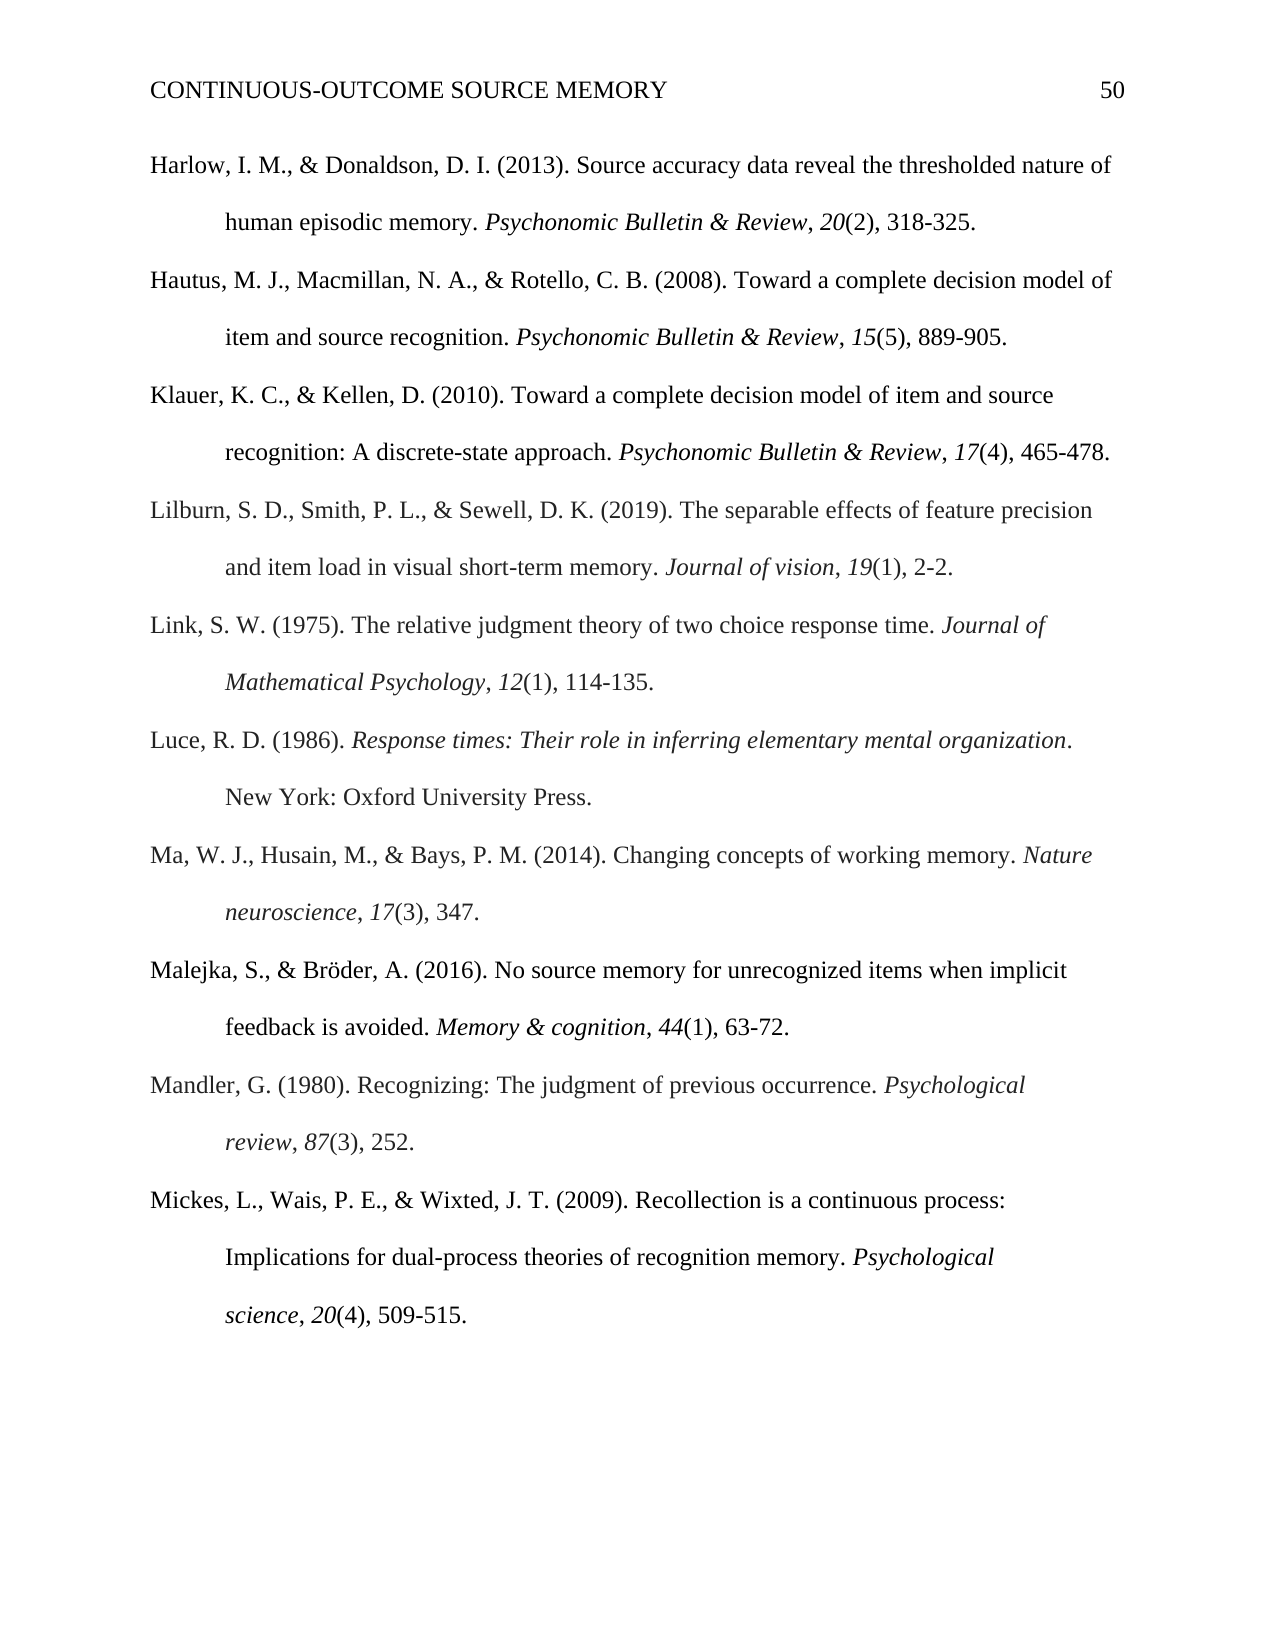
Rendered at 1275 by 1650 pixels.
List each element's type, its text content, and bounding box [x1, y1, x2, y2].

text Link, S. W. (1975). The relative judgment theory of two choice response time. Journal of Mathematical Psychology, 12(1), 114-135. [150, 610, 1125, 696]
text Luce, R. D. (1986). Response times: Their role in inferring elementary mental organization. New York: Oxford University Press. [150, 725, 1125, 811]
text Klauer, K. C., & Kellen, D. (2010). Toward a complete decision model of item and source recognition: A discrete-state approach. Psychonomic Bulletin & Review, 17(4), 465-478. [150, 380, 1125, 466]
text Ma, W. J., Husain, M., & Bays, P. M. (2014). Changing concepts of working memory. Nature neuroscience, 17(3), 347. [150, 840, 1125, 926]
text Lilburn, S. D., Smith, P. L., & Sewell, D. K. (2019). The separable effects of feature precision and item load in visual short-term memory. Journal of vision, 19(1), 2-2. [150, 495, 1125, 581]
text Malejka, S., & Bröder, A. (2016). No source memory for unrecognized items when implicit feedback is avoided. Memory & cognition, 44(1), 63-72. [150, 955, 1125, 1041]
text Mickes, L., Wais, P. E., & Wixted, J. T. (2009). Recollection is a continuous process: Implications for dual-process theories of recognition memory. Psychological science, 20(4), 509-515. [150, 1185, 1125, 1329]
text Hautus, M. J., Macmillan, N. A., & Rotello, C. B. (2008). Toward a complete decision model of item and source recognition. Psychonomic Bulletin & Review, 15(5), 889-905. [150, 265, 1125, 351]
text Mandler, G. (1980). Recognizing: The judgment of previous occurrence. Psychological review, 87(3), 252. [150, 1070, 1125, 1156]
text Harlow, I. M., & Donaldson, D. I. (2013). Source accuracy data reveal the thresholded nature of human episodic memory. Psychonomic Bulletin & Review, 20(2), 318-325. [150, 150, 1125, 236]
